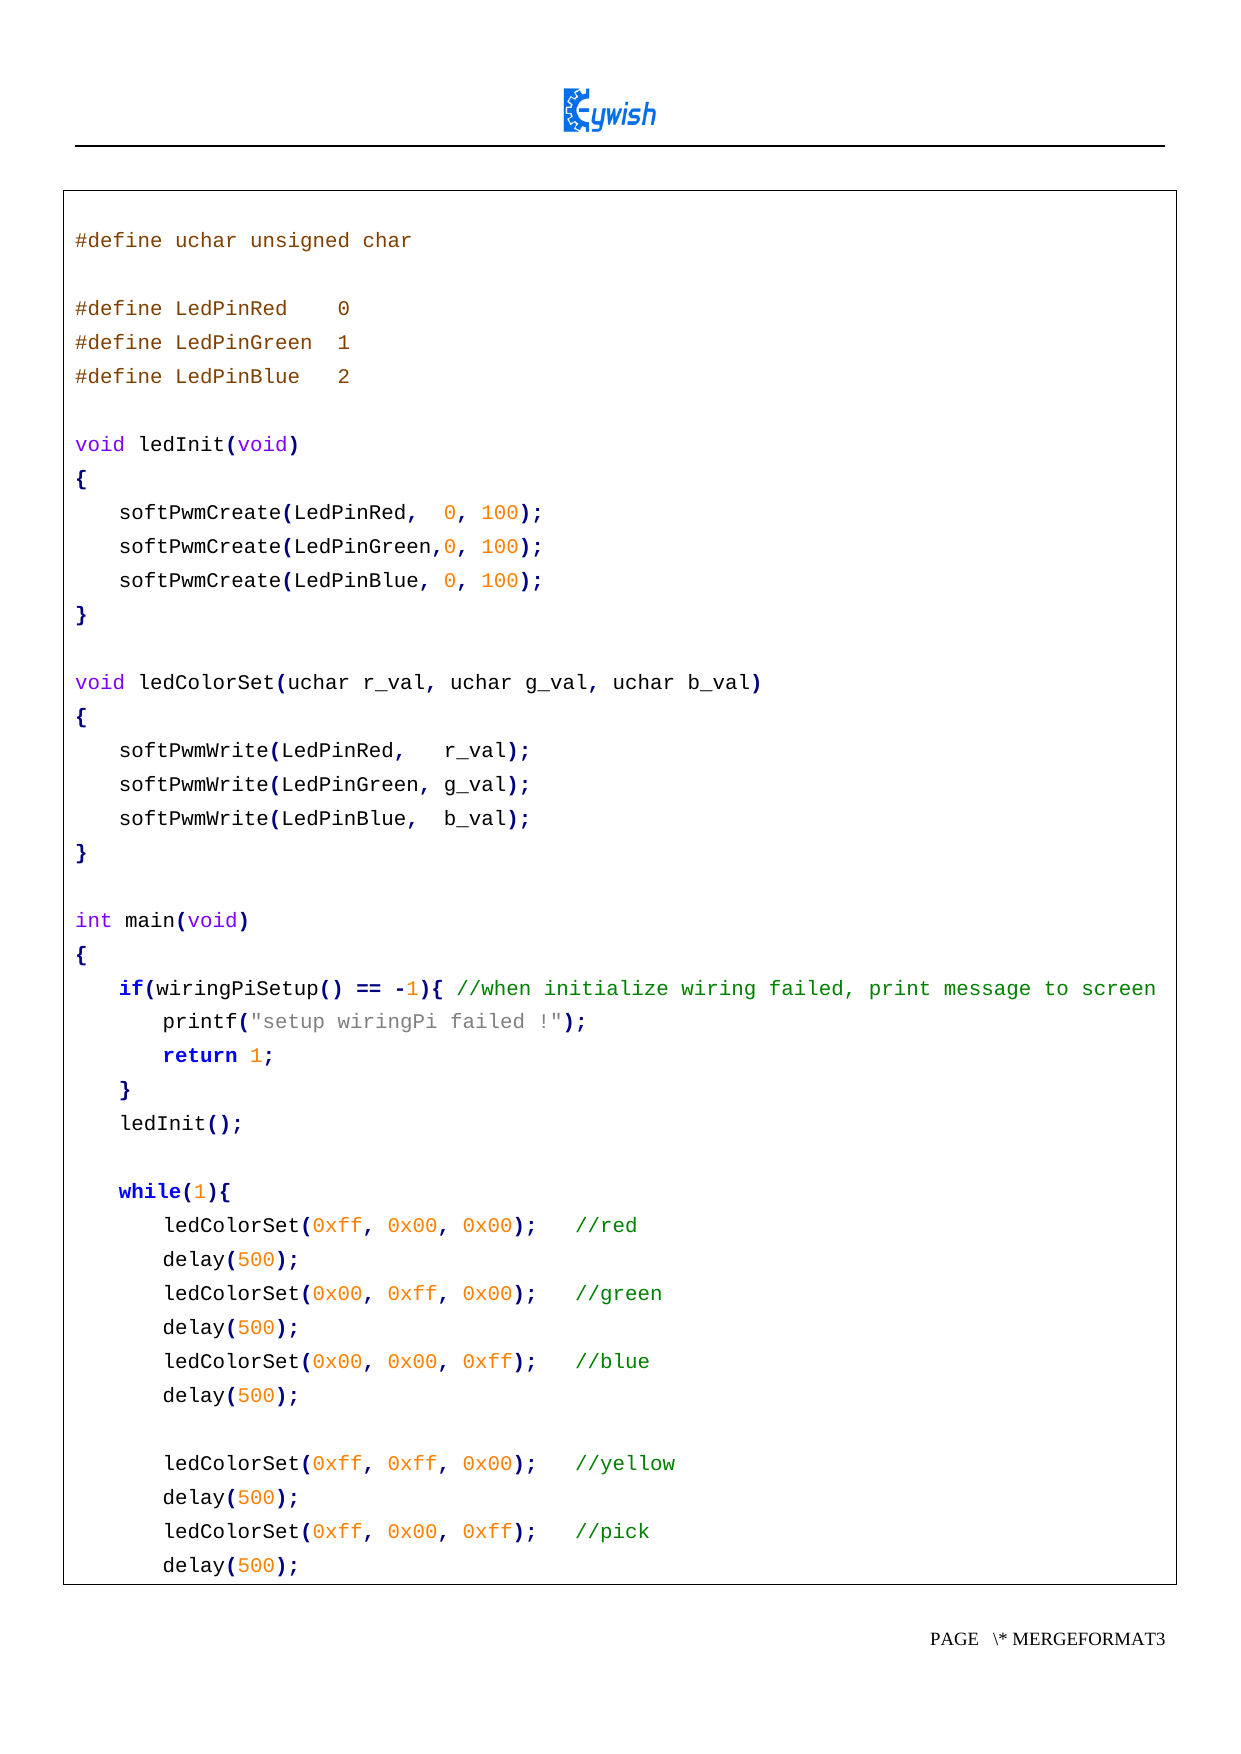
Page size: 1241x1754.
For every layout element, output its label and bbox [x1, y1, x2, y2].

picture [563, 88, 656, 132]
table_header [64, 191, 1176, 1584]
